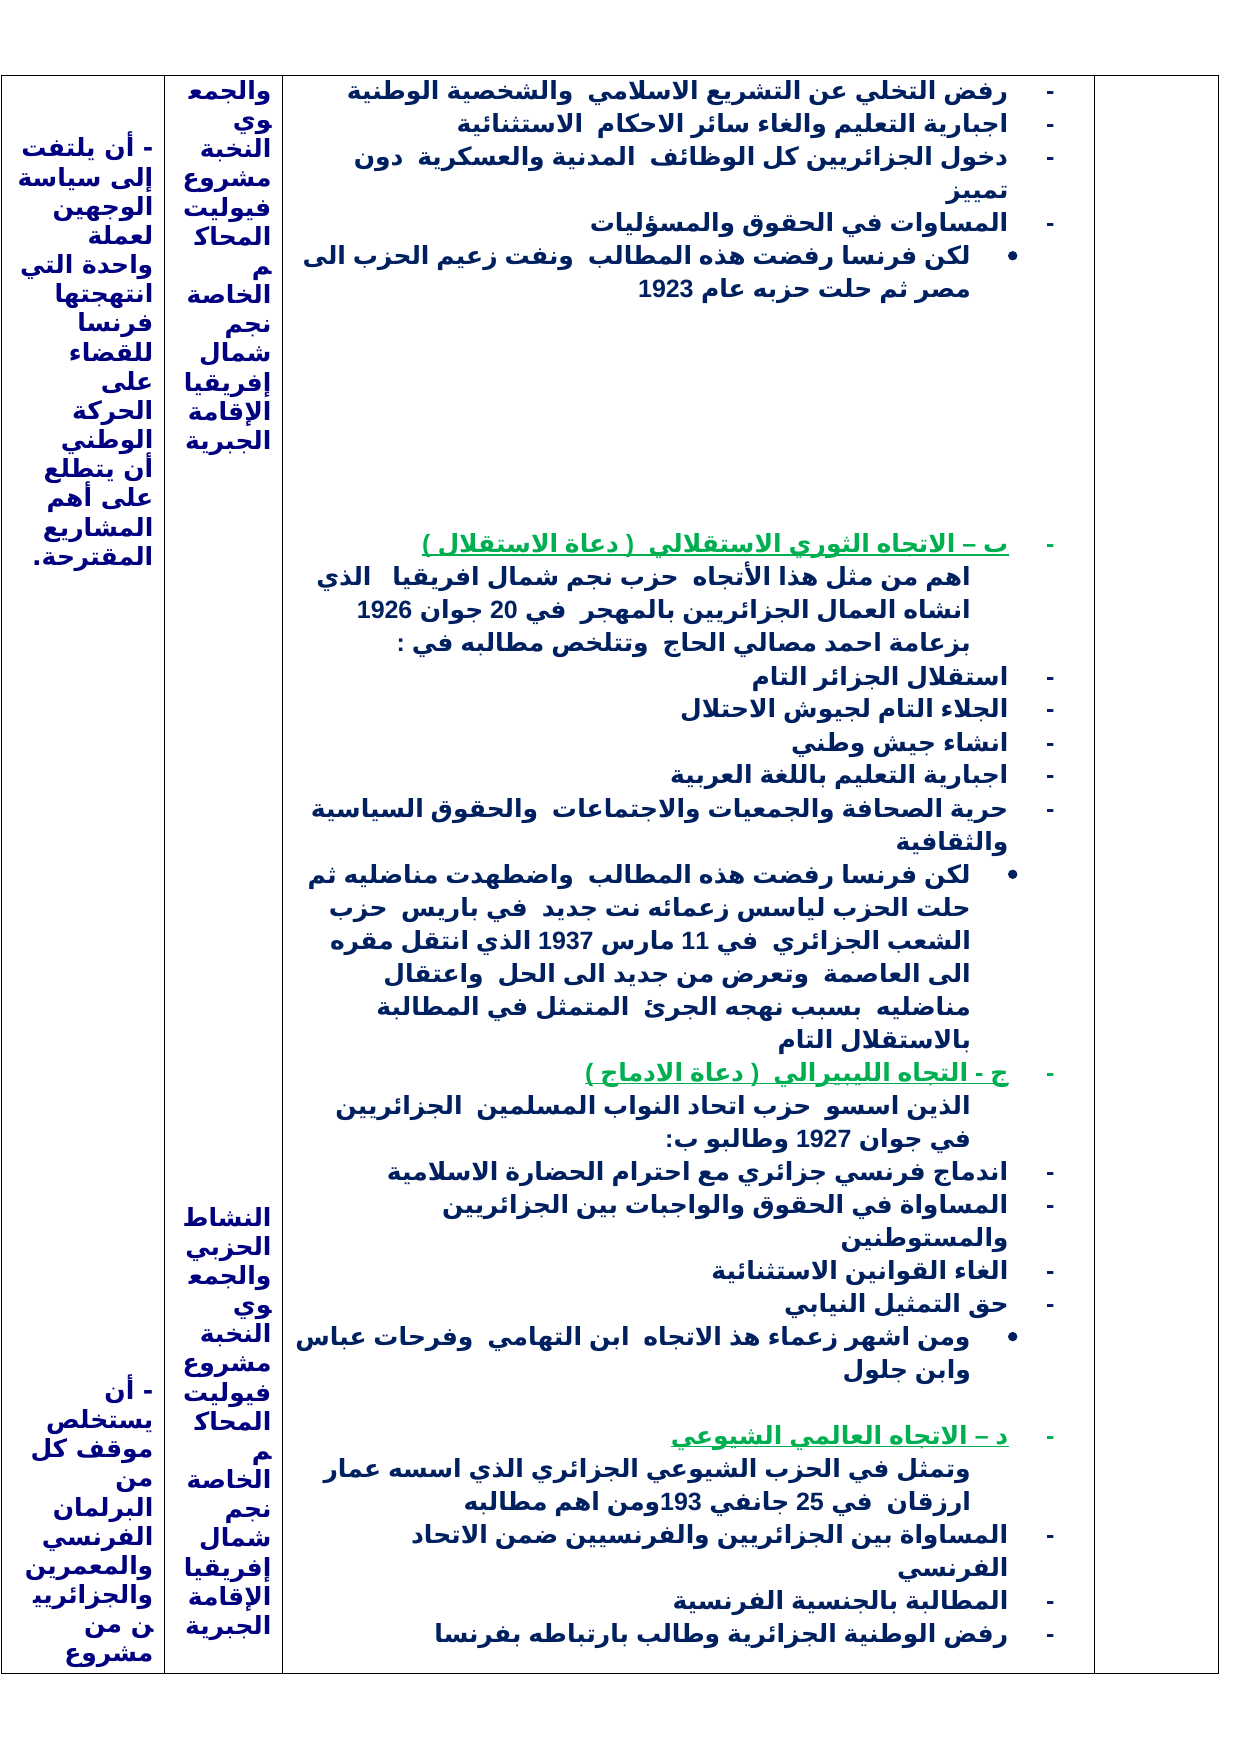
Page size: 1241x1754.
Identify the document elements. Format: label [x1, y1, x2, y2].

table_cell [165, 76, 282, 1673]
table_cell [283, 76, 1094, 1673]
table_cell [2, 76, 164, 1673]
table_cell [1095, 76, 1218, 1673]
